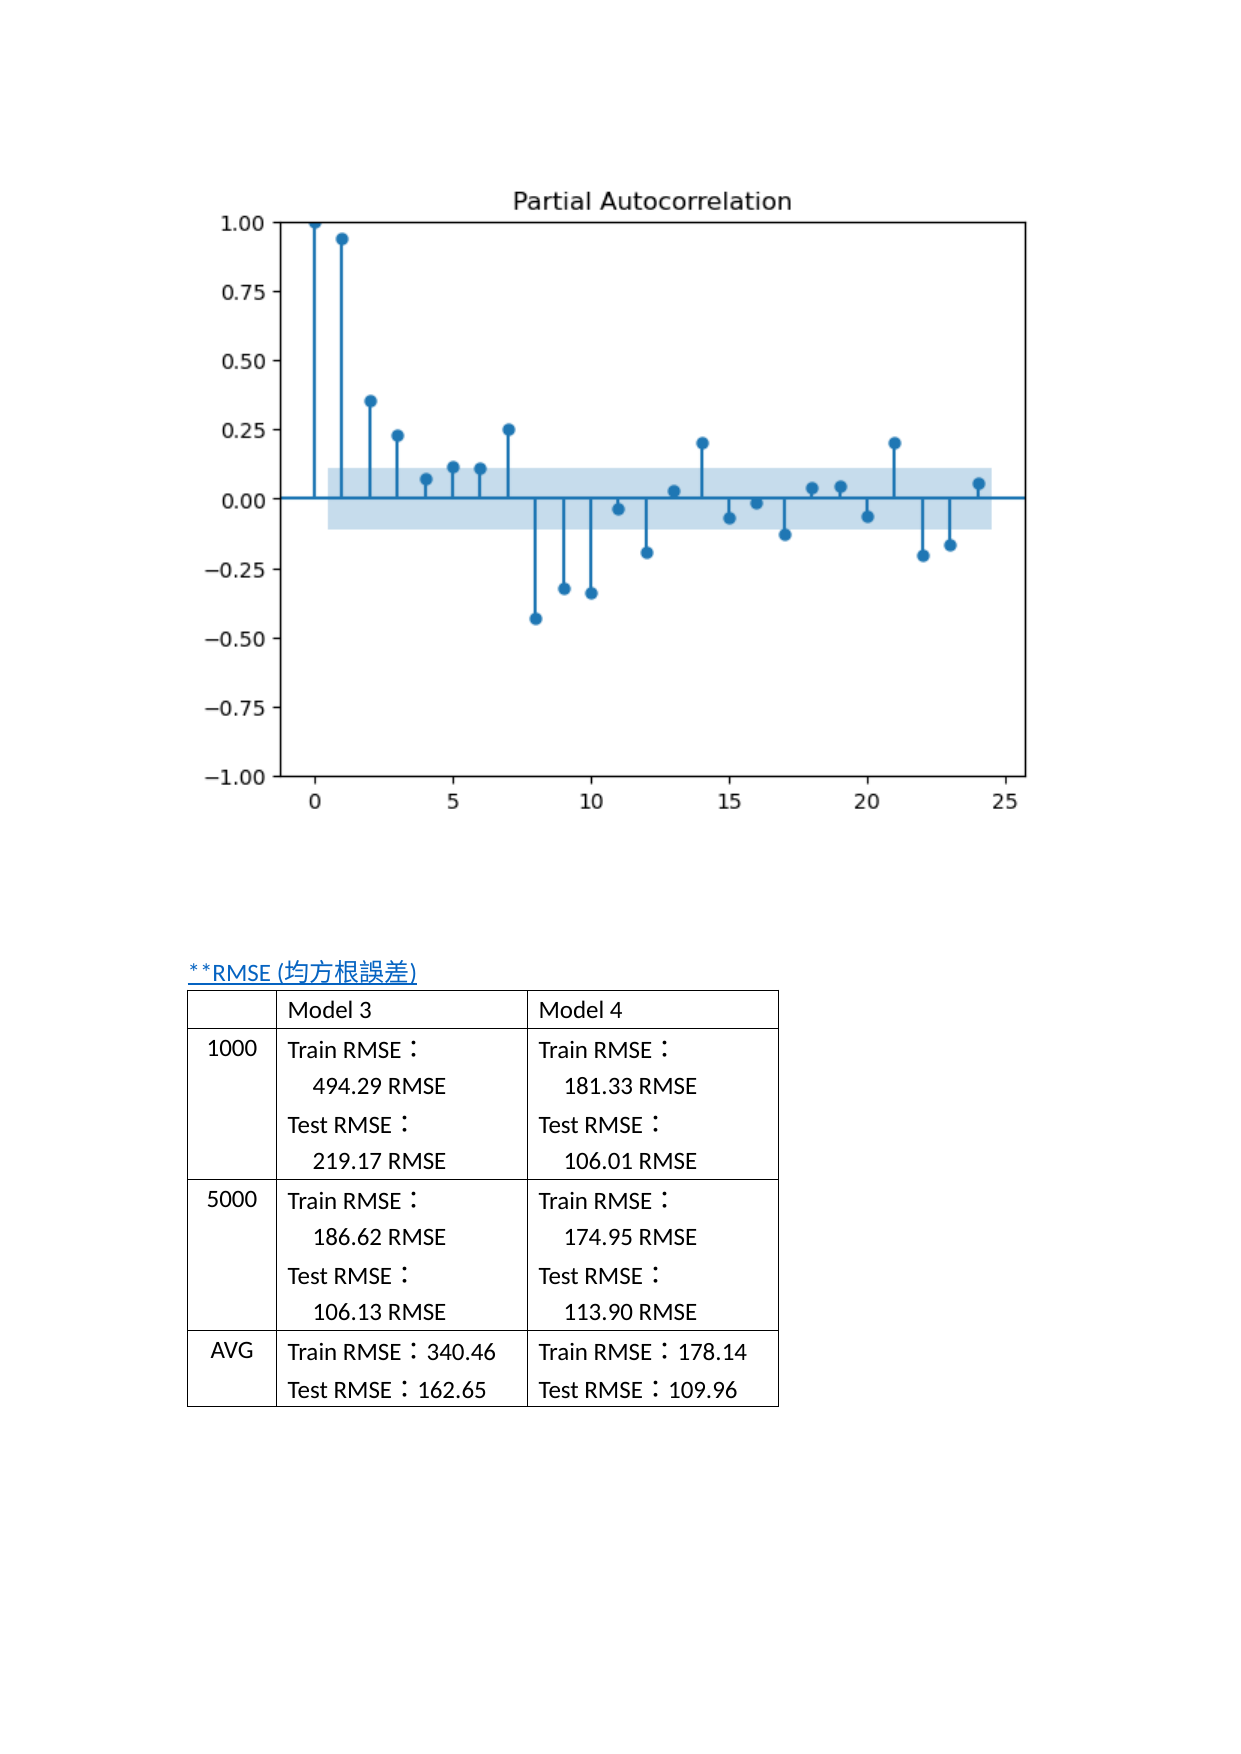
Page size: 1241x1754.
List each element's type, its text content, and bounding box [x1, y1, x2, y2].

table_cell Train RMSE：178.14 Test RMSE：109.96 [528, 1331, 778, 1406]
table_cell Train RMSE： 494.29 RMSE Test RMSE： 219.17 RMSE [277, 1029, 527, 1179]
table_cell Train RMSE： 174.95 RMSE Test RMSE： 113.90 RMSE [528, 1180, 778, 1330]
picture [187, 177, 1040, 827]
table_header [188, 991, 276, 1028]
table_header Model 3 [277, 991, 527, 1028]
table_cell Train RMSE： 181.33 RMSE Test RMSE： 106.01 RMSE [528, 1029, 778, 1179]
table_cell 5000 [188, 1180, 276, 1330]
table_cell 1000 [188, 1029, 276, 1179]
text **RMSE (均方根誤差) [187, 952, 1053, 989]
table_cell AVG [188, 1331, 276, 1406]
table_header Model 4 [528, 991, 778, 1028]
table_cell Train RMSE： 186.62 RMSE Test RMSE： 106.13 RMSE [277, 1180, 527, 1330]
table_cell Train RMSE：340.46 Test RMSE：162.65 [277, 1331, 527, 1406]
